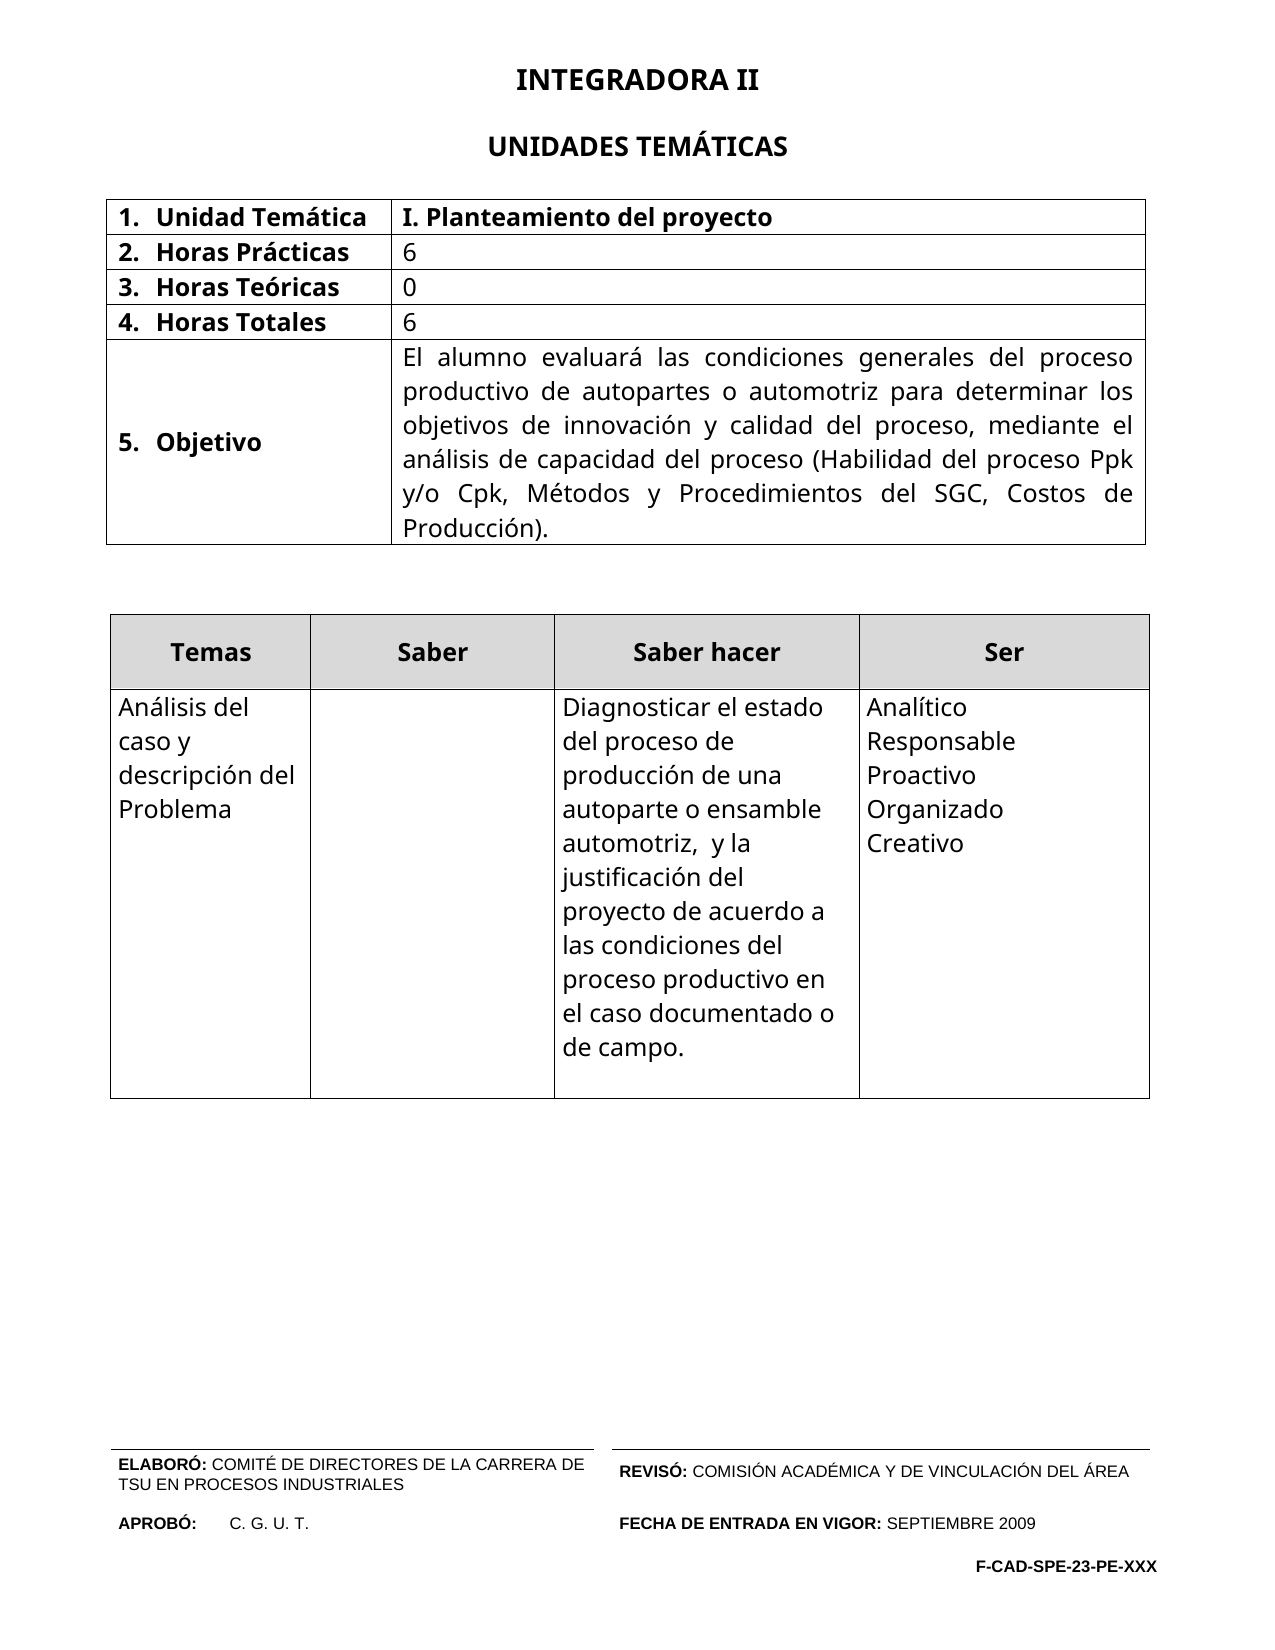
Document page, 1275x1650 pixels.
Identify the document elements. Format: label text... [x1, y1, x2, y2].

table_header Temas [111, 615, 310, 688]
table_header Unidad Temática [107, 200, 391, 233]
table_cell 0 [392, 270, 1145, 304]
table_cell [311, 690, 554, 1098]
table_header Saber [311, 615, 554, 688]
subtitle UNIDADES TEMÁTICAS [118, 127, 1157, 164]
table_cell Análisis del caso y descripción del Problema [111, 690, 310, 1098]
table_cell Horas Totales [107, 305, 391, 339]
table_cell El alumno evaluará las condiciones generales del proceso productivo de autopartes o automotriz para determinar los objetivos de innovación y calidad del proceso, mediante el análisis de capacidad del proceso (Habilidad del proceso Ppk y/o Cpk, Métodos y Procedimientos del SGC, Costos de Producción). [392, 340, 1145, 544]
table_cell Diagnosticar el estado del proceso de producción de una autoparte o ensamble automotriz, y la justificación del proyecto de acuerdo a las condiciones del proceso productivo en el caso documentado o de campo. [555, 690, 859, 1098]
table_cell Horas Teóricas [107, 270, 391, 304]
table_header Ser [860, 615, 1149, 688]
table_cell Horas Prácticas [107, 235, 391, 269]
table_header Saber hacer [555, 615, 859, 688]
table_cell Objetivo [107, 340, 391, 544]
table_header I. Planteamiento del proyecto [392, 200, 1145, 233]
text INTEGRADORA II [118, 59, 1157, 99]
table_cell 6 [392, 235, 1145, 269]
table_cell 6 [392, 305, 1145, 339]
table_cell Analítico Responsable Proactivo Organizado Creativo [860, 690, 1149, 1098]
